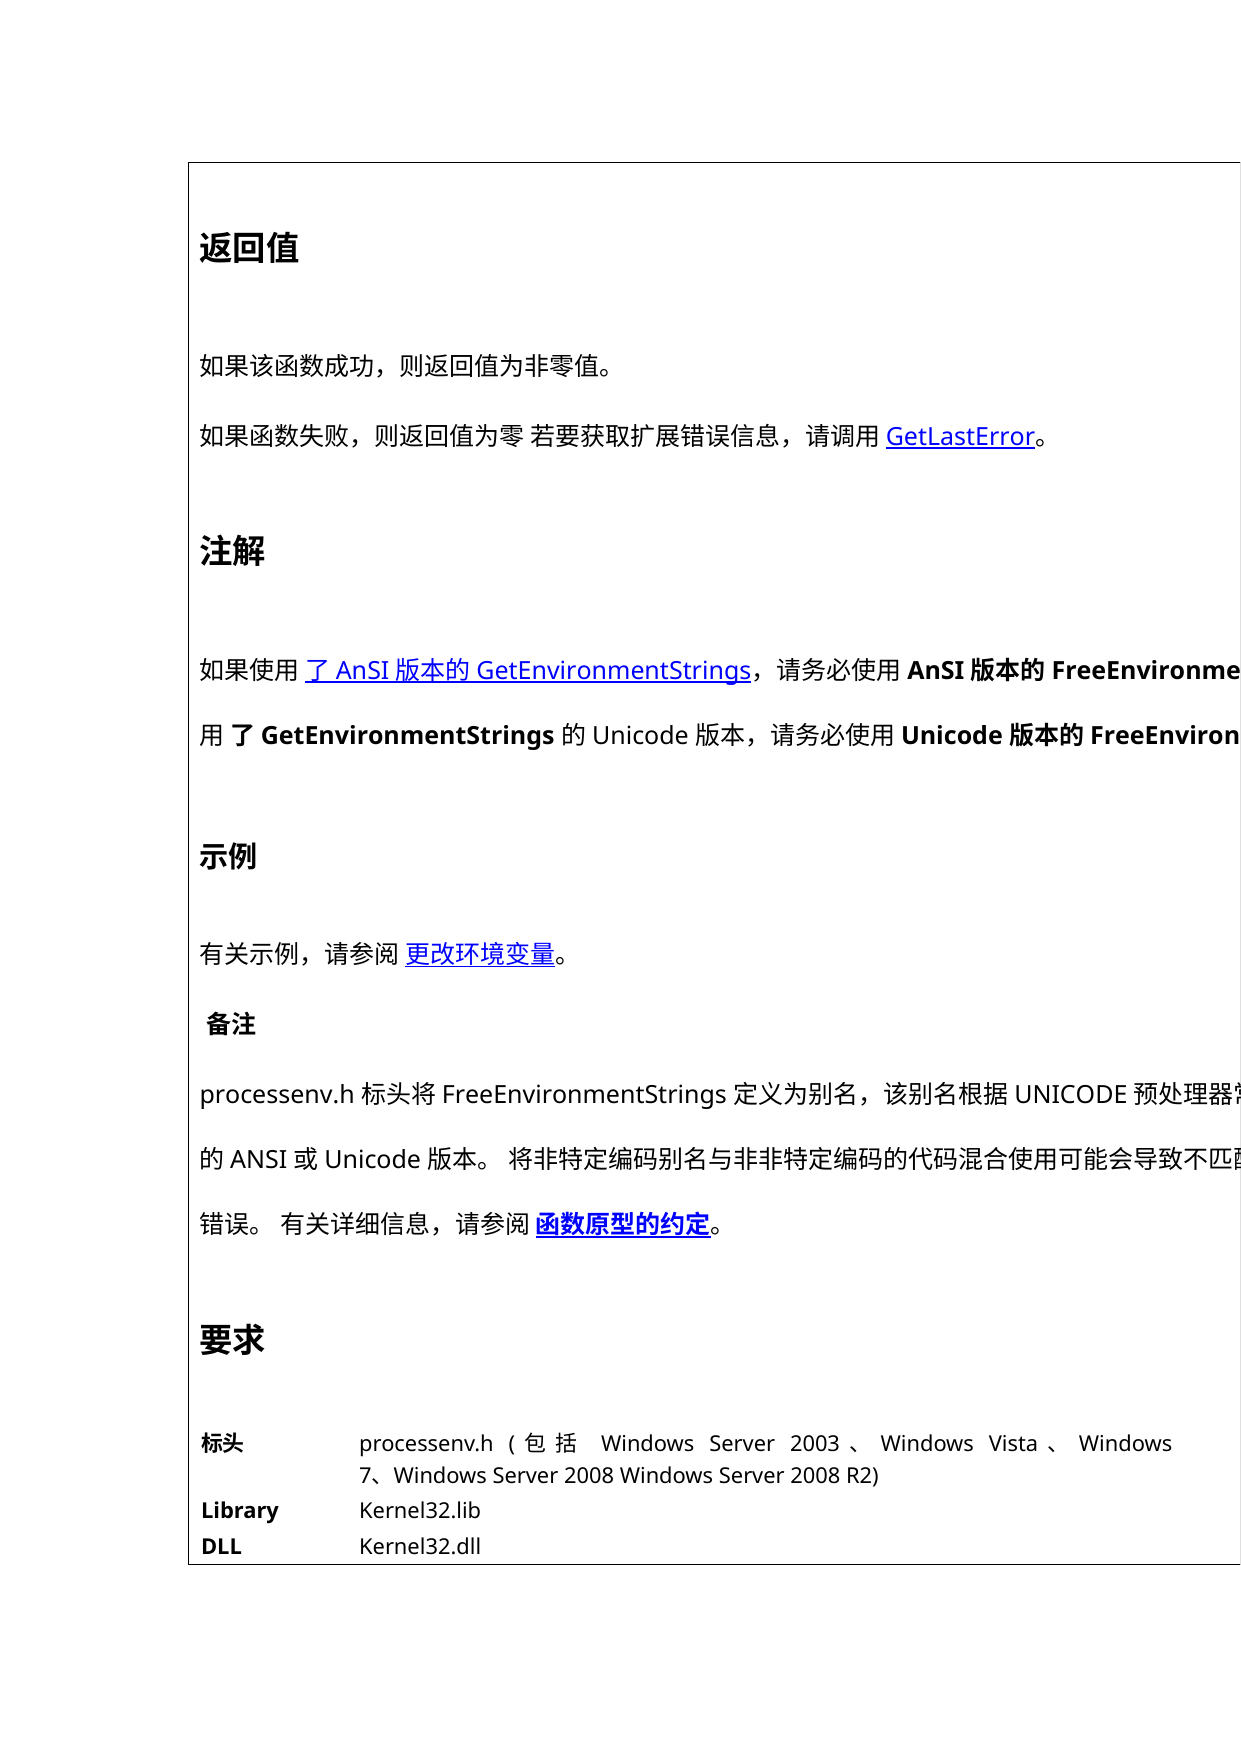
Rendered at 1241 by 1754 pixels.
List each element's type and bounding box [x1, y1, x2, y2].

table_header [189, 163, 1240, 1563]
